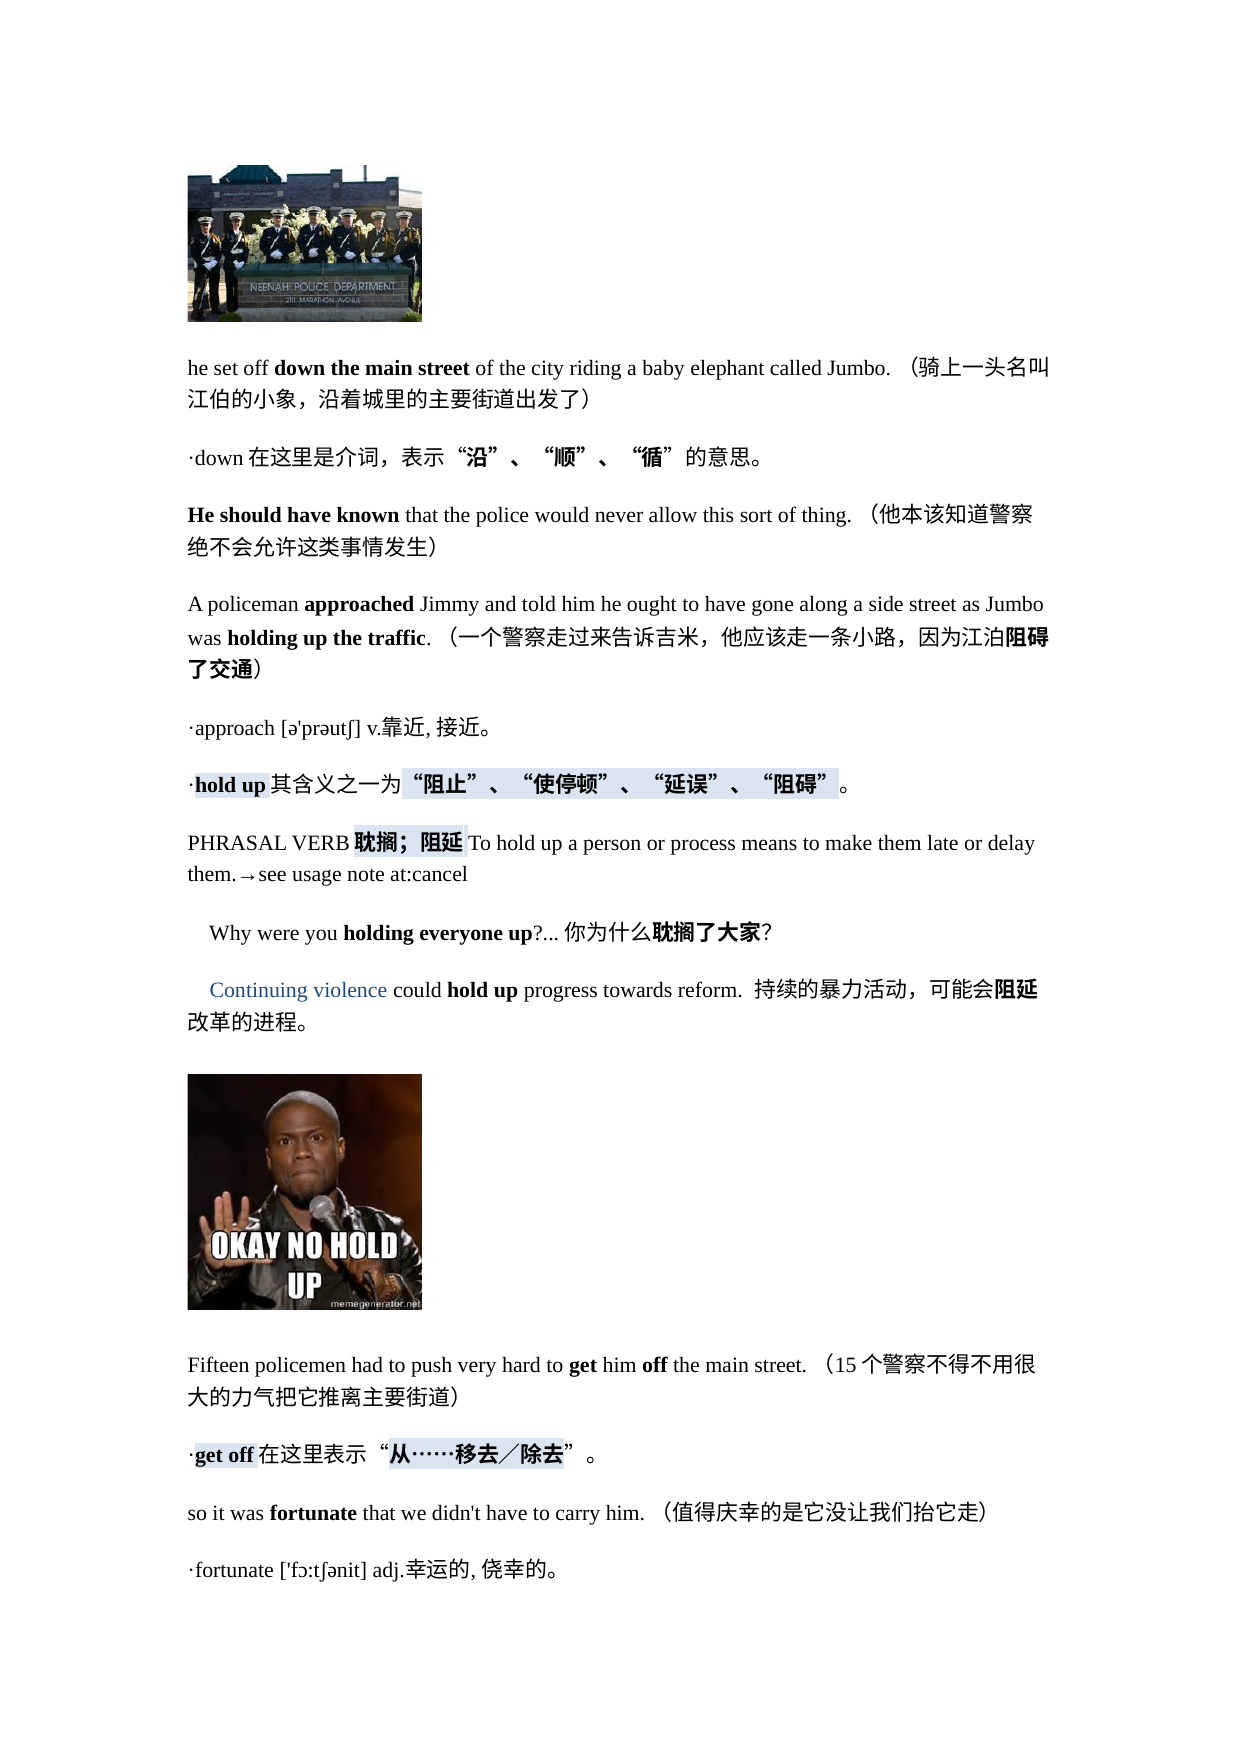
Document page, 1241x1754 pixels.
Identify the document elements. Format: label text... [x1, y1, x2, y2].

text ·approach [ə'prəutʃ] v.靠近, 接近。 [187, 709, 1053, 742]
text Why were you holding everyone up?... 你为什么耽搁了大家？ [187, 914, 1053, 947]
text Continuing violence could hold up progress towards reform. 持续的暴力活动，可能会阻延改革的进程。 [187, 972, 1053, 1037]
text ·hold up其含义之一为“阻止”、“使停顿”、“延误”、“阻碍”。 [187, 767, 1053, 799]
text PHRASAL VERB耽搁；阻延To hold up a person or process means to make them late or delay them.→see usage note at:cancel [187, 824, 1053, 889]
text so it was fortunate that we didn't have to carry him. （值得庆幸的是它没让我们抬它走） [187, 1494, 1053, 1527]
picture [187, 165, 422, 322]
text A policeman approached Jimmy and told him he ought to have gone along a side street as Jumbo was holding up the traffic. （一个警察走过来告诉吉米，他应该走一条小路，因为江泊阻碍了交通） [187, 587, 1053, 684]
text ·down在这里是介词，表示“沿”、“顺”、“循”的意思。 [187, 439, 1053, 472]
text ·get off在这里表示“从……移去／除去”。 [187, 1437, 1053, 1469]
text He should have known that the police would never allow this sort of thing. （他本该知道警察绝不会允许这类事情发生） [187, 497, 1053, 562]
text he set off down the main street of the city riding a baby elephant called Jumbo. （骑上一头名叫江伯的小象，沿着城里的主要街道出发了） [187, 349, 1053, 414]
picture [187, 1074, 422, 1310]
text Fifteen policemen had to push very hard to get him off the main street. （15个警察不得不用很大的力气把它推离主要街道） [187, 1347, 1053, 1412]
text ·fortunate ['fɔ:tʃənit] adj.幸运的, 侥幸的。 [187, 1552, 1053, 1584]
